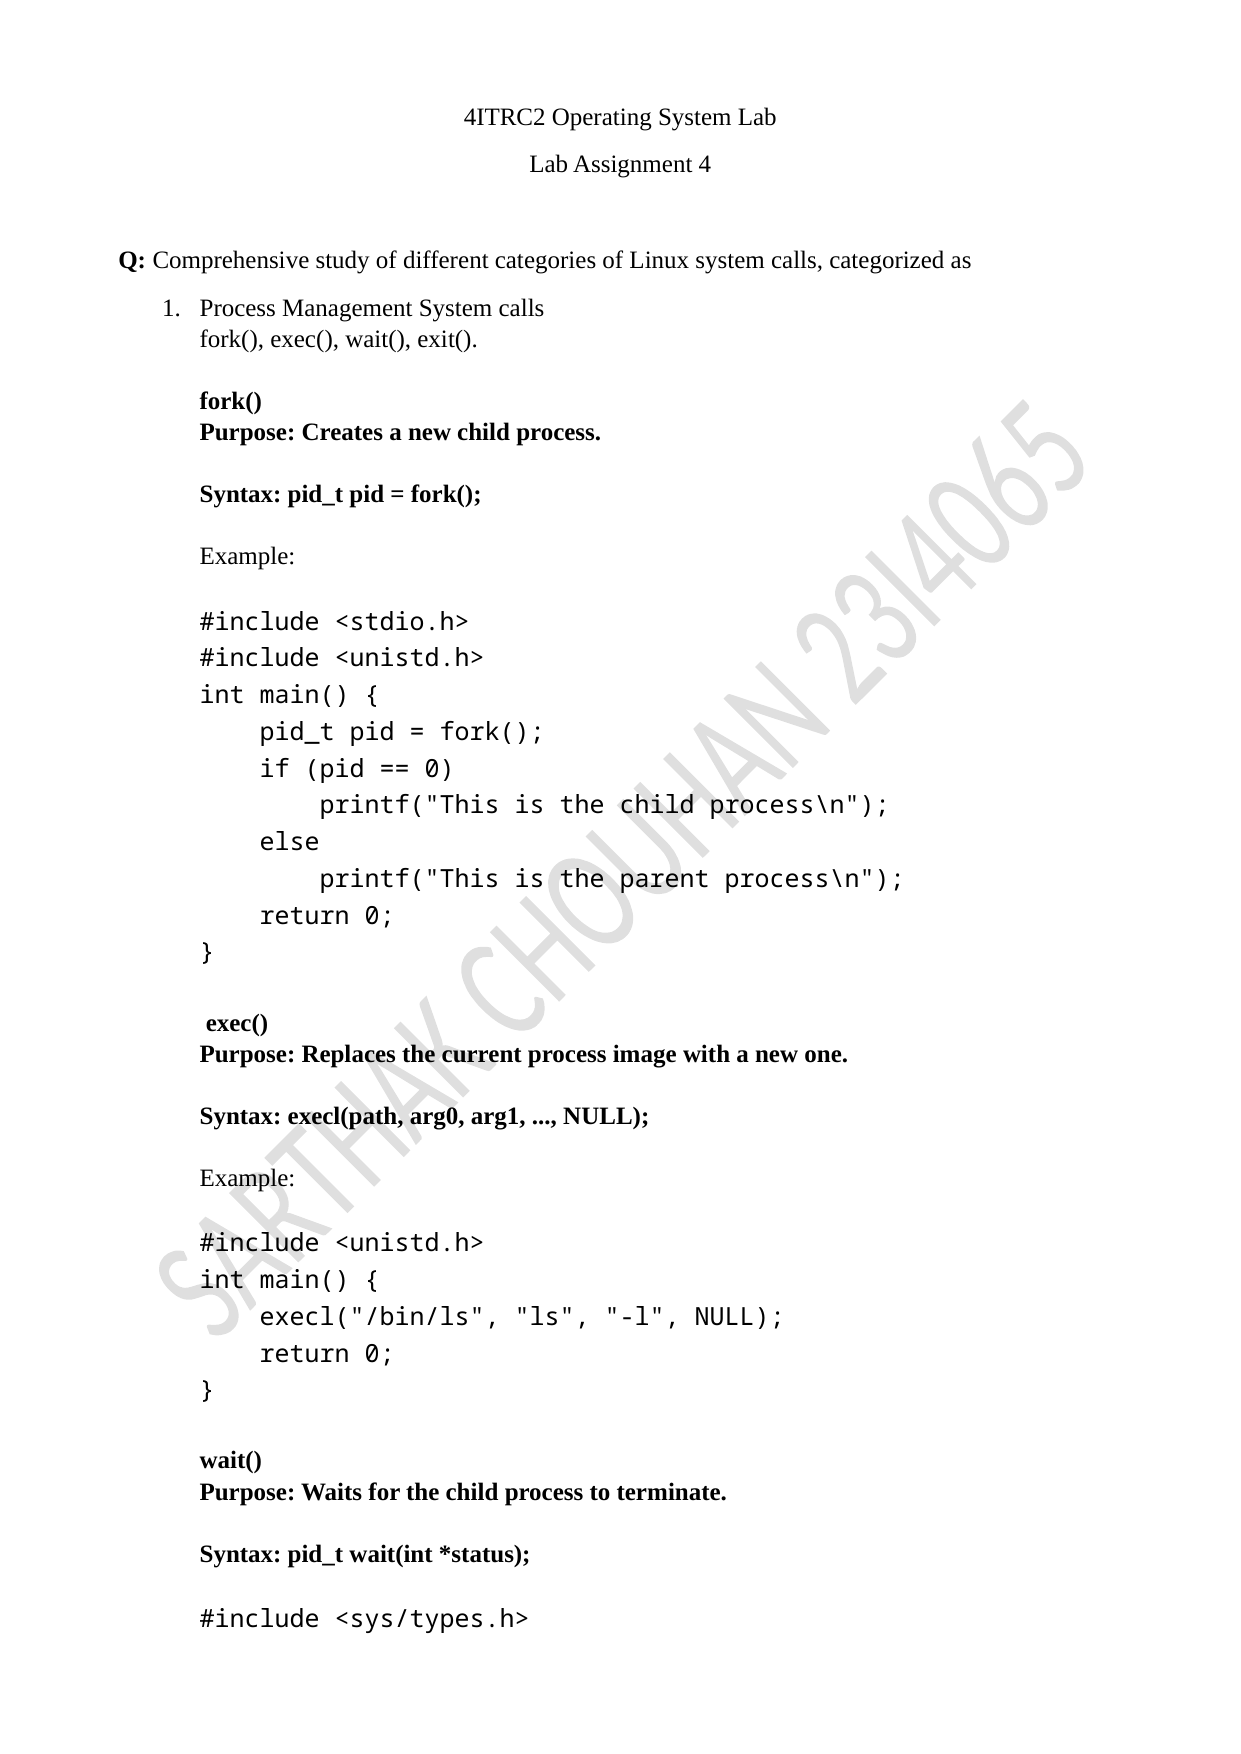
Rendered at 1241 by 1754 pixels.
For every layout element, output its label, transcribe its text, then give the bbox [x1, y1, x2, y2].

list Example: [199, 1163, 1122, 1192]
text Lab Assignment 4 [118, 149, 1122, 178]
list int main() { [199, 677, 1122, 711]
list return 0; [199, 1335, 1122, 1369]
list pid_t pid = fork(); [199, 713, 1122, 747]
list fork() [199, 386, 1122, 414]
list Purpose: Creates a new child process. [199, 417, 1122, 446]
list } [199, 1372, 1122, 1406]
list #include <stdio.h> [199, 603, 1122, 637]
list return 0; [199, 897, 1122, 931]
list printf("This is the child process\n"); [199, 787, 1122, 821]
list exec() [199, 1008, 1122, 1036]
list Example: [199, 541, 1122, 570]
list Syntax: execl(path, arg0, arg1, ..., NULL); [199, 1101, 1122, 1129]
list execl("/bin/ls", "ls", "-l", NULL); [199, 1298, 1122, 1332]
list int main() { [199, 1262, 1122, 1296]
list Purpose: Waits for the child process to terminate. [199, 1477, 1122, 1505]
list Purpose: Replaces the current process image with a new one. [199, 1039, 1122, 1067]
list #include <sys/types.h> [199, 1601, 1122, 1635]
list Syntax: pid_t wait(int *status); [199, 1539, 1122, 1567]
list printf("This is the parent process\n"); [199, 861, 1122, 894]
text Q: Comprehensive study of different categories of Linux system calls, categorized as [118, 245, 1122, 274]
list #include <unistd.h> [199, 1225, 1122, 1259]
list Syntax: pid_t pid = fork(); [199, 479, 1122, 508]
list } [199, 934, 1122, 968]
list fork(), exec(), wait(), exit(). [199, 324, 1122, 352]
list wait() [199, 1446, 1122, 1474]
list if (pid == 0) [199, 750, 1122, 784]
list #include <unistd.h> [199, 640, 1122, 674]
list Process Management System calls [162, 293, 1122, 321]
list else [199, 824, 1122, 858]
text 4ITRC2 Operating System Lab [118, 102, 1122, 131]
